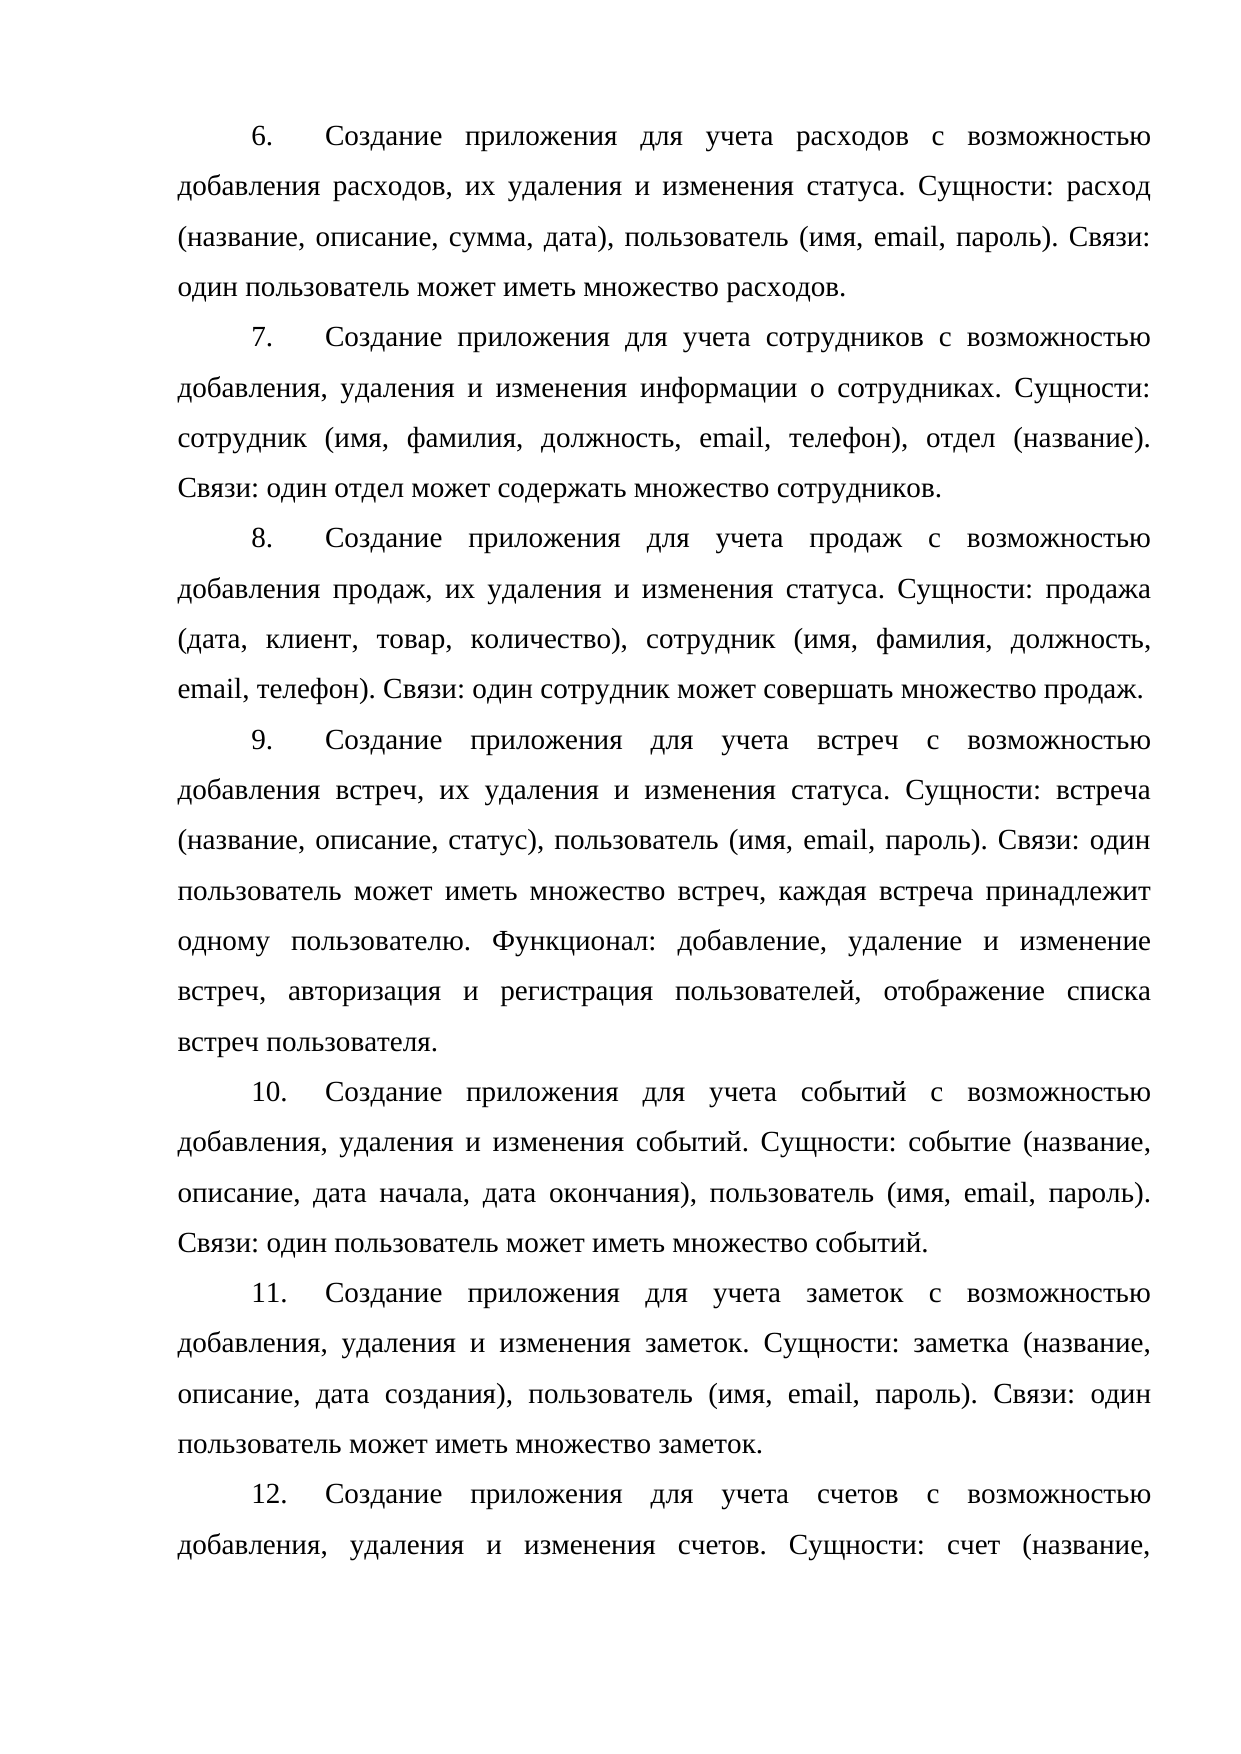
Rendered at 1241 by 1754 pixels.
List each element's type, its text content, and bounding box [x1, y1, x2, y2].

list Создание приложения для учета встреч с возможностью добавления встреч, их удаления и изменения статуса. Сущности: встреча (название, описание, статус), пользователь (имя, email, пароль). Связи: один пользователь может иметь множество встреч, каждая встреча принадлежит одному пользователю. Функционал: добавление, удаление и изменение встреч, авторизация и регистрация пользователей, отображение списка встреч пользователя. [177, 722, 1152, 1057]
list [177, 1477, 1152, 1560]
list Создание приложения для учета заметок с возможностью добавления, удаления и изменения заметок. Сущности: заметка (название, описание, дата создания), пользователь (имя, email, пароль). Связи: один пользователь может иметь множество заметок. [177, 1275, 1152, 1460]
list Создание приложения для учета расходов с возможностью добавления расходов, их удаления и изменения статуса. Сущности: расход (название, описание, сумма, дата), пользователь (имя, email, пароль). Связи: один пользователь может иметь множество расходов. [177, 118, 1152, 303]
list Создание приложения для учета событий с возможностью добавления, удаления и изменения событий. Сущности: событие (название, описание, дата начала, дата окончания), пользователь (имя, email, пароль). Связи: один пользователь может иметь множество событий. [177, 1074, 1152, 1258]
list Создание приложения для учета сотрудников с возможностью добавления, удаления и изменения информации о сотрудниках. Сущности: сотрудник (имя, фамилия, должность, email, телефон), отдел (название). Связи: один отдел может содержать множество сотрудников. [177, 319, 1152, 504]
list Создание приложения для учета продаж с возможностью добавления продаж, их удаления и изменения статуса. Сущности: продажа (дата, клиент, товар, количество), сотрудник (имя, фамилия, должность, email, телефон). Связи: один сотрудник может совершать множество продаж. [177, 521, 1152, 705]
